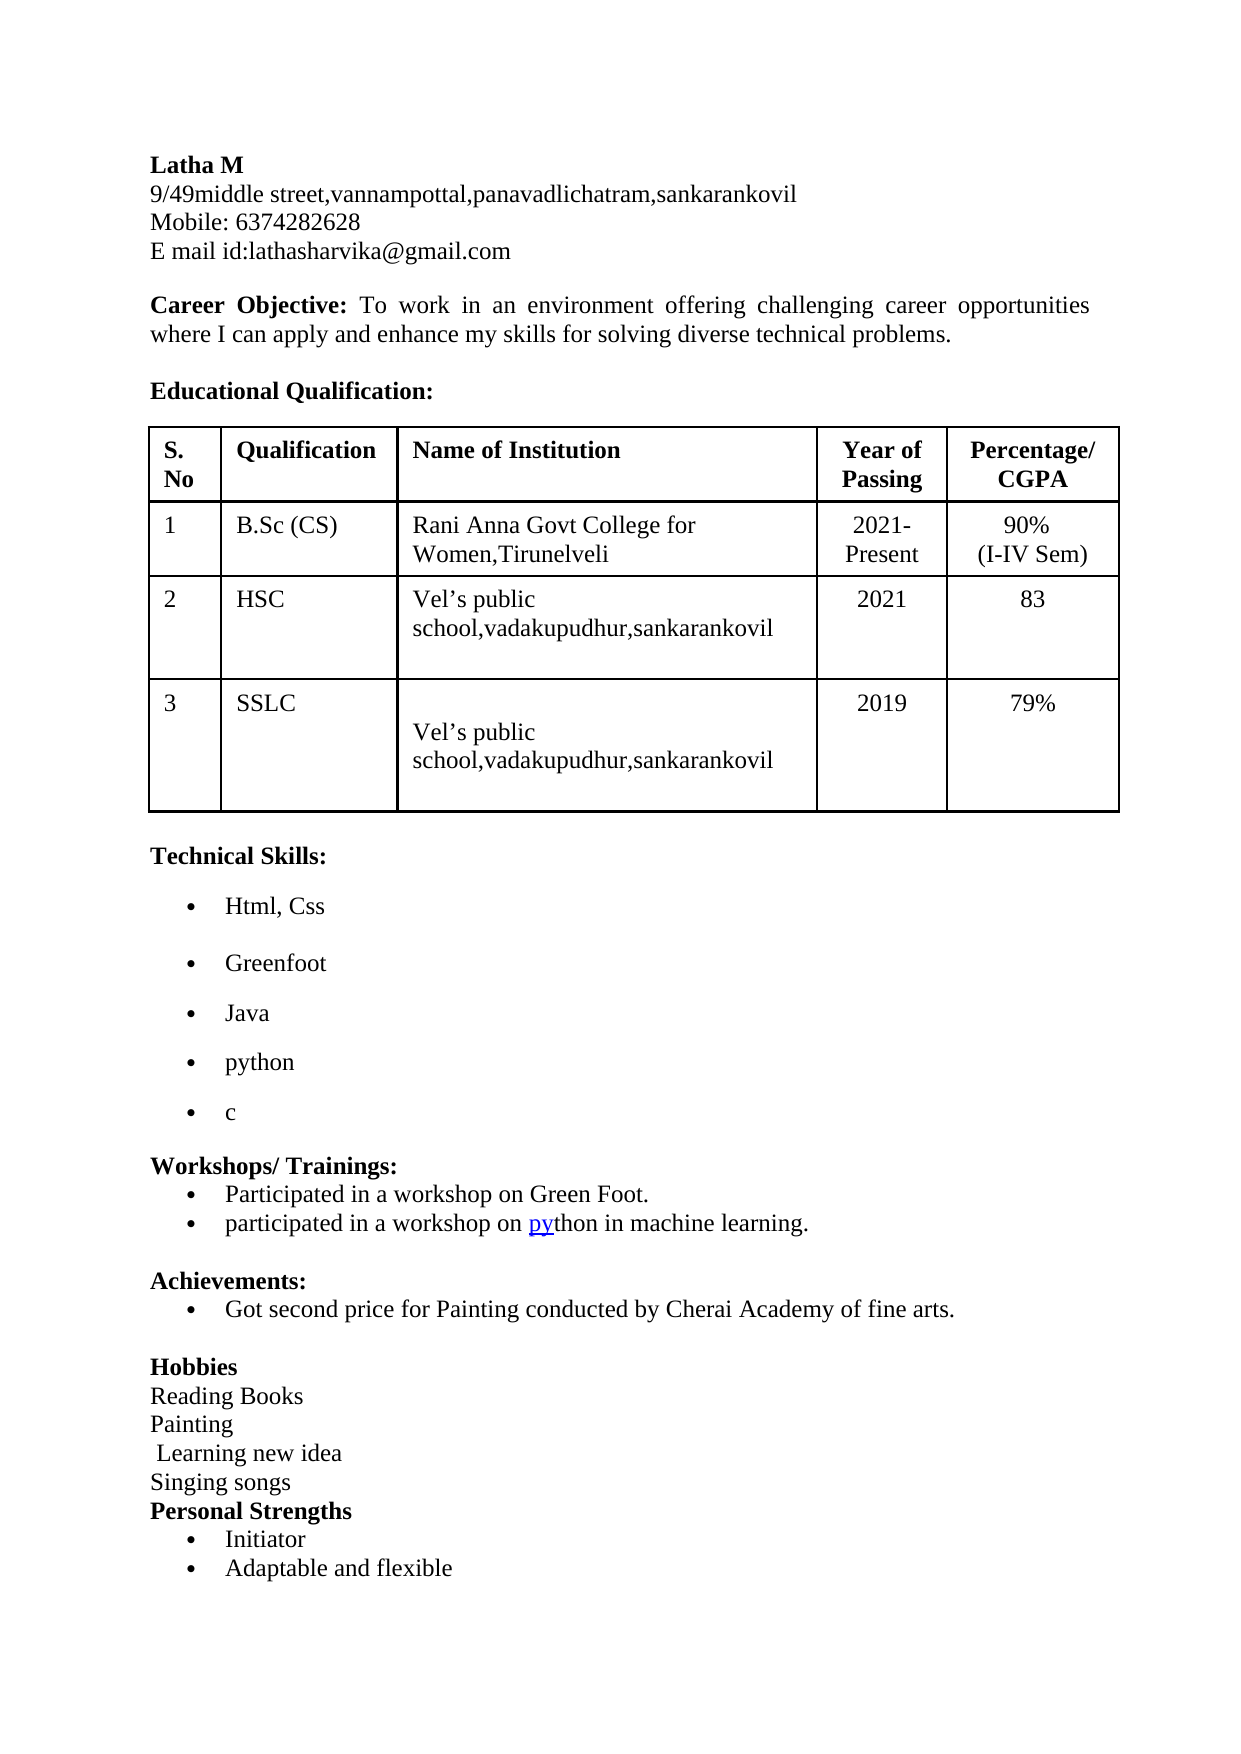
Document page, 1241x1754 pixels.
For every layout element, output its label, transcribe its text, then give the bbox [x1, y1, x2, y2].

table_cell HSC [222, 577, 396, 678]
table_cell 2021-Present [818, 503, 946, 575]
list Participated in a workshop on Green Foot. [187, 1179, 1090, 1208]
text Hobbies [150, 1352, 1090, 1381]
text Singing songs [150, 1467, 1090, 1496]
text Mobile: 6374282628 [150, 207, 1090, 236]
table_cell 79% [948, 680, 1118, 810]
table_header S. No [150, 428, 220, 500]
text Personal Strengths [150, 1496, 1090, 1524]
table_cell 1 [150, 503, 220, 575]
list c [187, 1097, 1090, 1126]
text 9/49middle street,vannampottal,panavadlichatram,sankarankovil [150, 179, 1090, 207]
text Learning new idea [150, 1438, 1090, 1467]
text E mail id:lathasharvika@gmail.com [150, 236, 1090, 265]
list Greenfoot [187, 948, 1090, 977]
list participated in a workshop on python in machine learning. [187, 1208, 1090, 1237]
text Career Objective: To work in an environment offering challenging career opportunities where I can apply and enhance my skills for solving diverse technical problems. [150, 290, 1090, 347]
text Technical Skills: [150, 841, 1090, 870]
table_header Year of Passing [818, 428, 946, 500]
list Java [187, 998, 1090, 1027]
table_cell 2019 [818, 680, 946, 810]
text Reading Books [150, 1381, 1090, 1409]
table_cell SSLC [222, 680, 396, 810]
text Achievements: [150, 1266, 1090, 1294]
list Adaptable and flexible [187, 1553, 1090, 1582]
table_header Qualification [222, 428, 396, 500]
table_header Name of Institution [399, 428, 816, 500]
table_cell 2 [150, 577, 220, 678]
table_cell 90% (I-IV Sem) [948, 503, 1118, 575]
table_header Percentage/ CGPA [948, 428, 1118, 500]
table_cell 3 [150, 680, 220, 810]
text Workshops/ Trainings: [150, 1151, 1090, 1179]
table_cell 83 [948, 577, 1118, 678]
list Initiator [187, 1524, 1090, 1553]
table_cell Rani Anna Govt College for Women,Tirunelveli [399, 503, 816, 575]
list Got second price for Painting conducted by Cherai Academy of fine arts. [187, 1294, 1090, 1323]
table_cell Vel’s public school,vadakupudhur,sankarankovil [399, 577, 816, 678]
table_cell Vel’s public school,vadakupudhur,sankarankovil [399, 680, 816, 810]
table_cell 2021 [818, 577, 946, 678]
text Painting [150, 1409, 1090, 1438]
list python [187, 1047, 1090, 1076]
text Educational Qualification: [150, 376, 1090, 405]
table_cell B.Sc (CS) [222, 503, 396, 575]
list Html, Css [187, 891, 1090, 919]
text Latha M [150, 150, 1090, 179]
